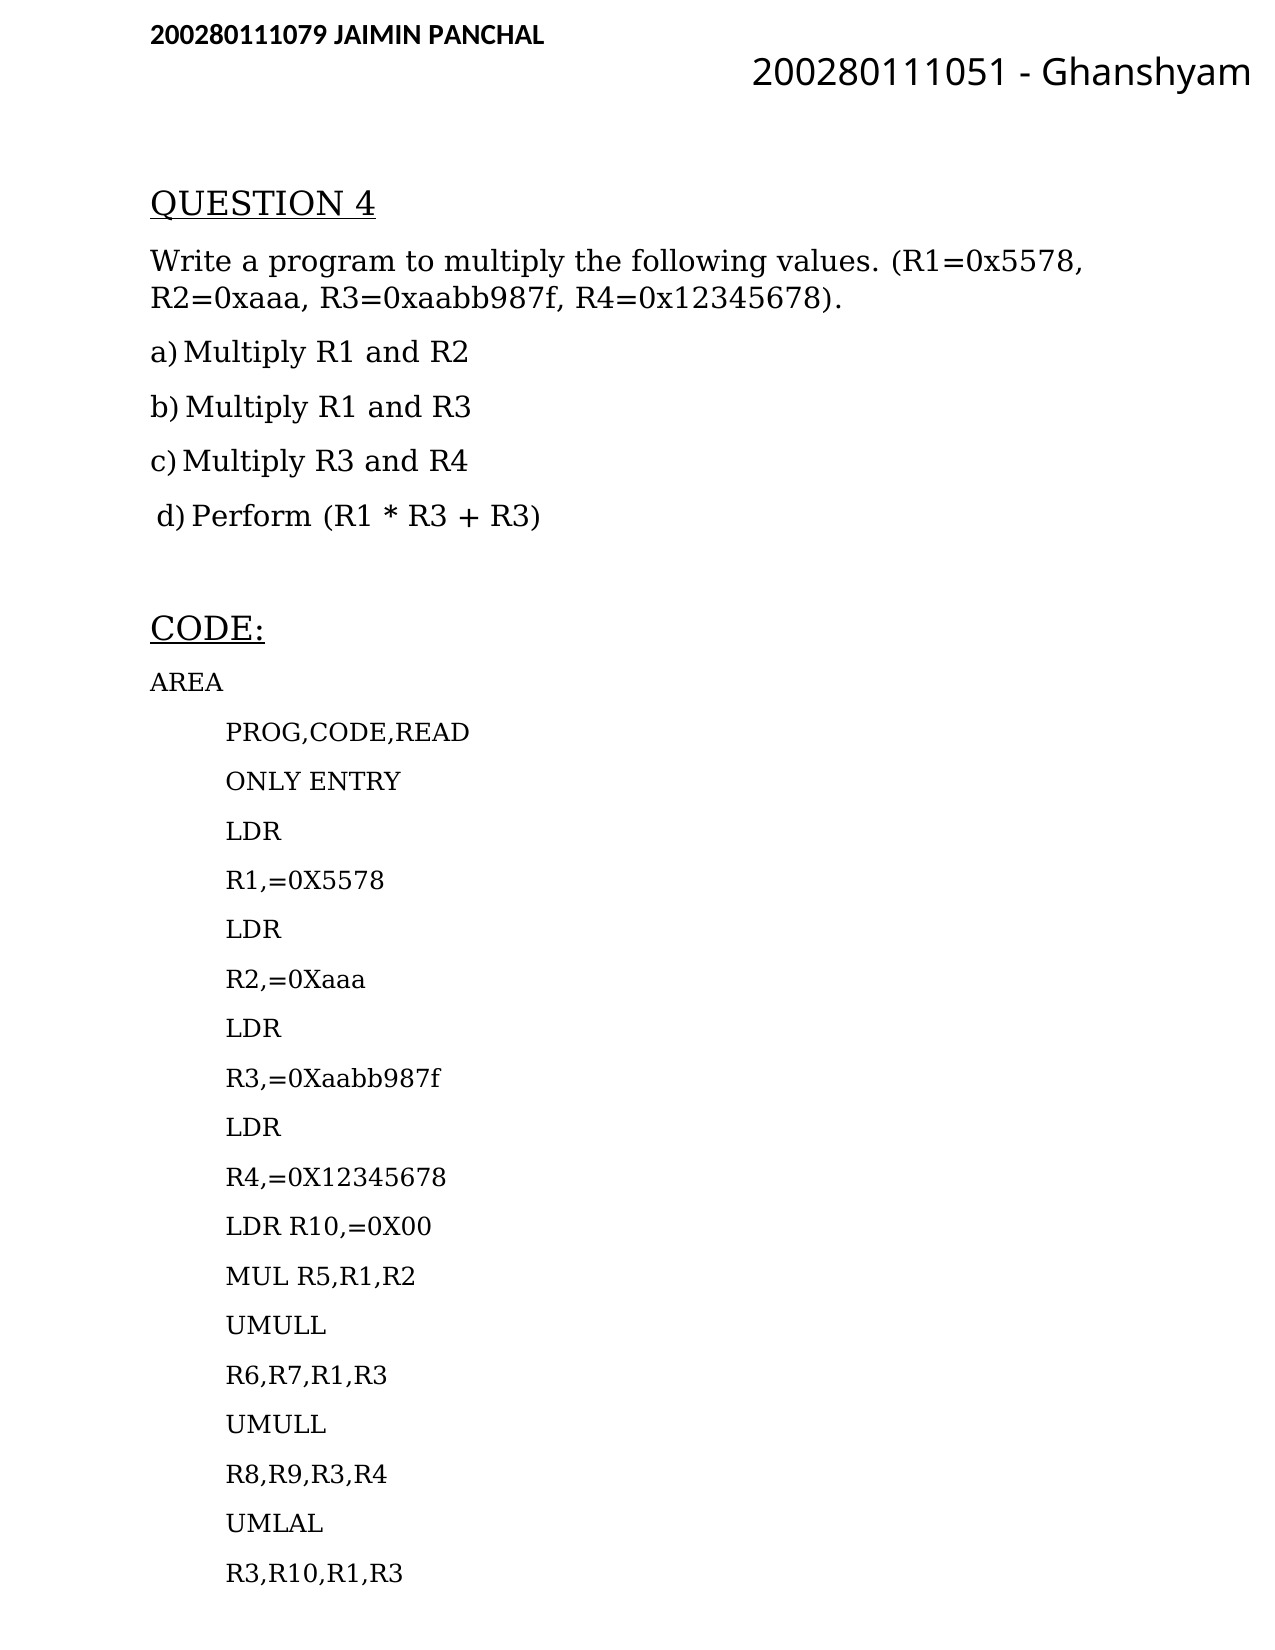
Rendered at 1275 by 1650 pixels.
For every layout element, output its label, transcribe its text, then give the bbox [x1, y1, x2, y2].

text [225, 1261, 458, 1587]
subtitle QUESTION 4 [150, 183, 1269, 223]
subtitle CODE: [150, 607, 1269, 647]
text LDR R3,=0Xaabb987f LDR R4,=0X12345678 LDR R10,=0X00 [225, 1013, 468, 1241]
text Write a program to multiply the following values. (R1=0x5578, R2=0xaaa, R3=0xaabb987f, R4=0x12345678). [150, 243, 1149, 315]
subtitle 200280111051 - Ghanshyam [752, 46, 1269, 97]
text AREA PROG,CODE,READONLY ENTRY [150, 667, 473, 796]
list Multiply R1 and R3 [150, 388, 1269, 423]
list Perform (R1 * R3 + R3) [156, 497, 1269, 532]
list Multiply R3 and R4 [150, 443, 1269, 478]
text 200280111079 JAIMIN PANCHAL [150, 16, 548, 52]
list Multiply R1 and R2 [150, 333, 1269, 368]
text LDR R1,=0X5578 LDR R2,=0Xaaa [225, 815, 415, 993]
